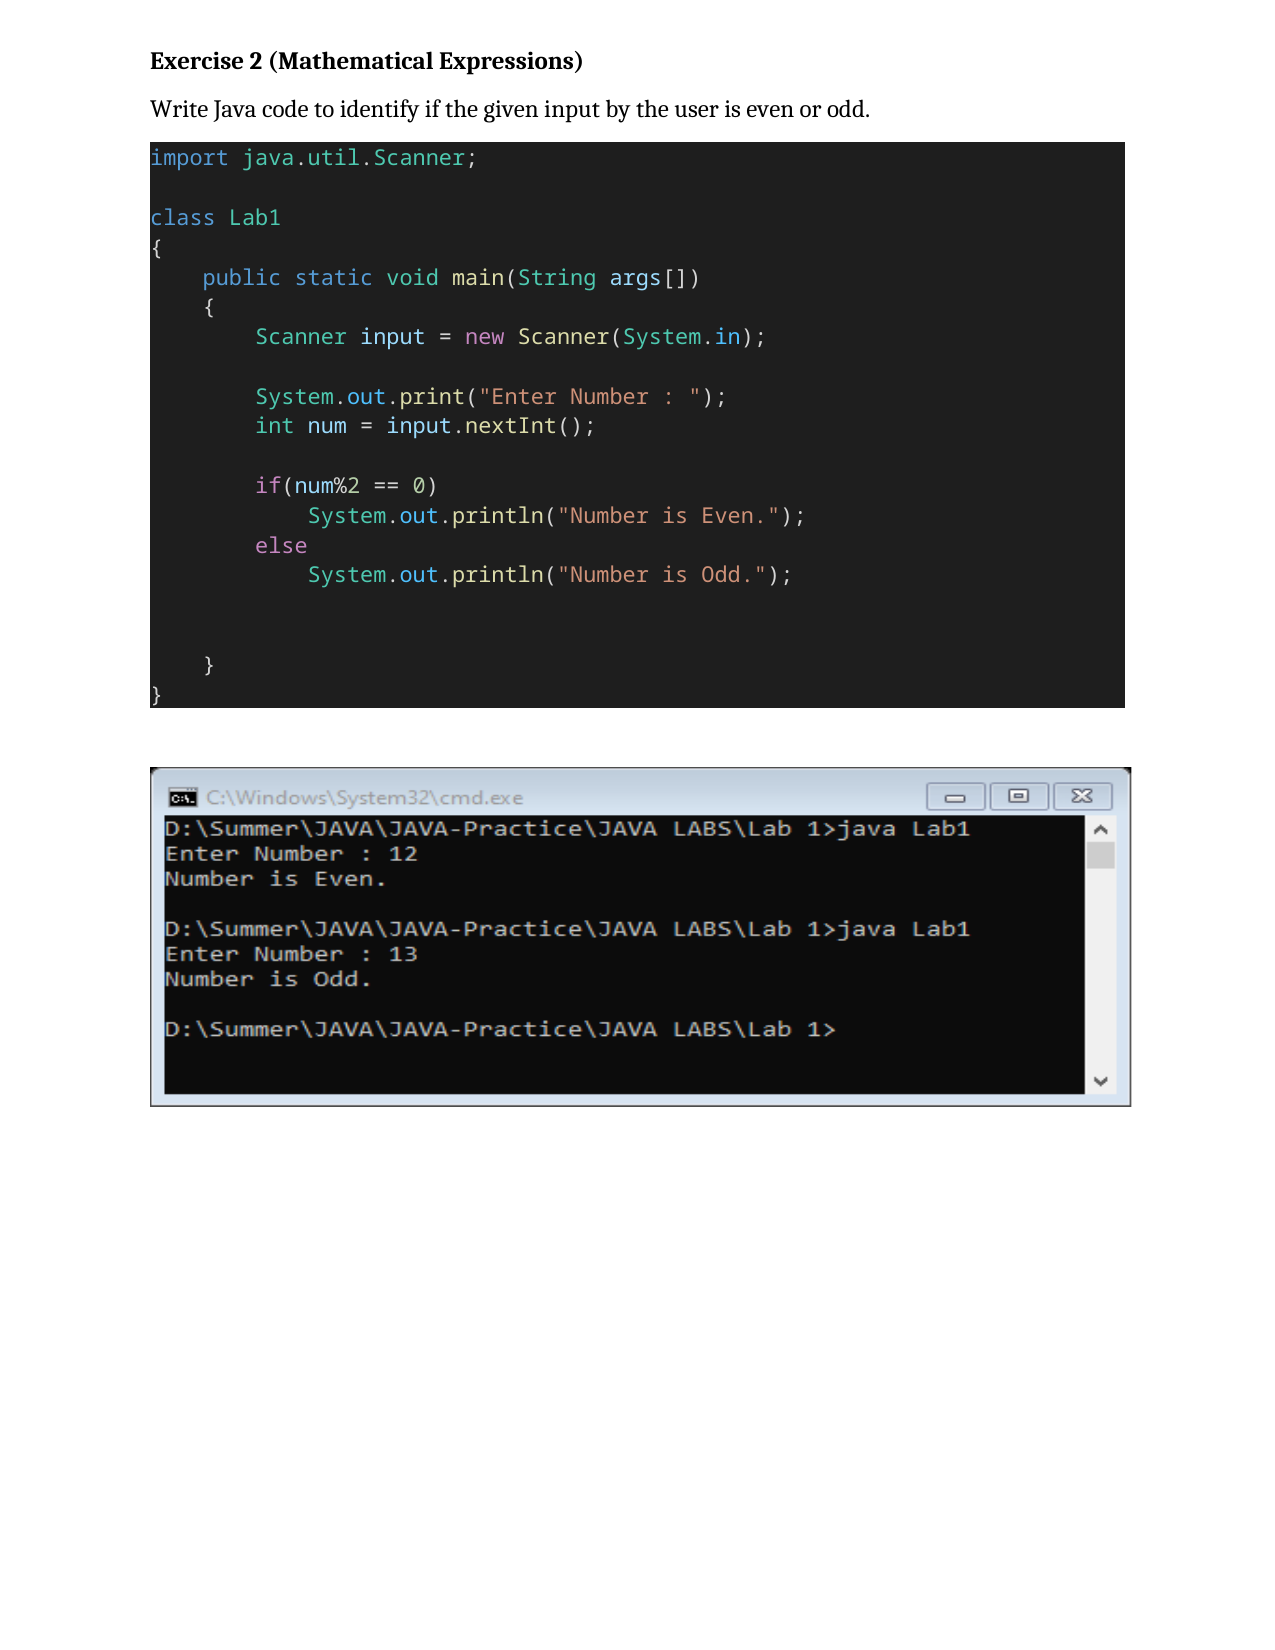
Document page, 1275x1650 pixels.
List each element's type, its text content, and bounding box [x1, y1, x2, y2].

text if(num%2 == 0) [150, 470, 1125, 500]
text import java.util.Scanner; [150, 142, 1125, 172]
text class Lab1 [150, 202, 1125, 232]
text { [150, 232, 1125, 261]
text { [150, 291, 1125, 321]
text Exercise 2 (Mathematical Expressions) [150, 47, 1125, 76]
text } [150, 678, 1125, 708]
text System.out.println("Number is Odd."); [150, 559, 1125, 589]
text int num = input.nextInt(); [150, 410, 1125, 440]
text Write Java code to identify if the given input by the user is even or odd. [150, 94, 1125, 123]
text Scanner input = new Scanner(System.in); [150, 321, 1125, 351]
text else [150, 529, 1125, 559]
text System.out.println("Number is Even."); [150, 500, 1125, 529]
text } [150, 649, 1125, 678]
text System.out.print("Enter Number : "); [150, 381, 1125, 410]
text public static void main(String args[]) [150, 261, 1125, 291]
